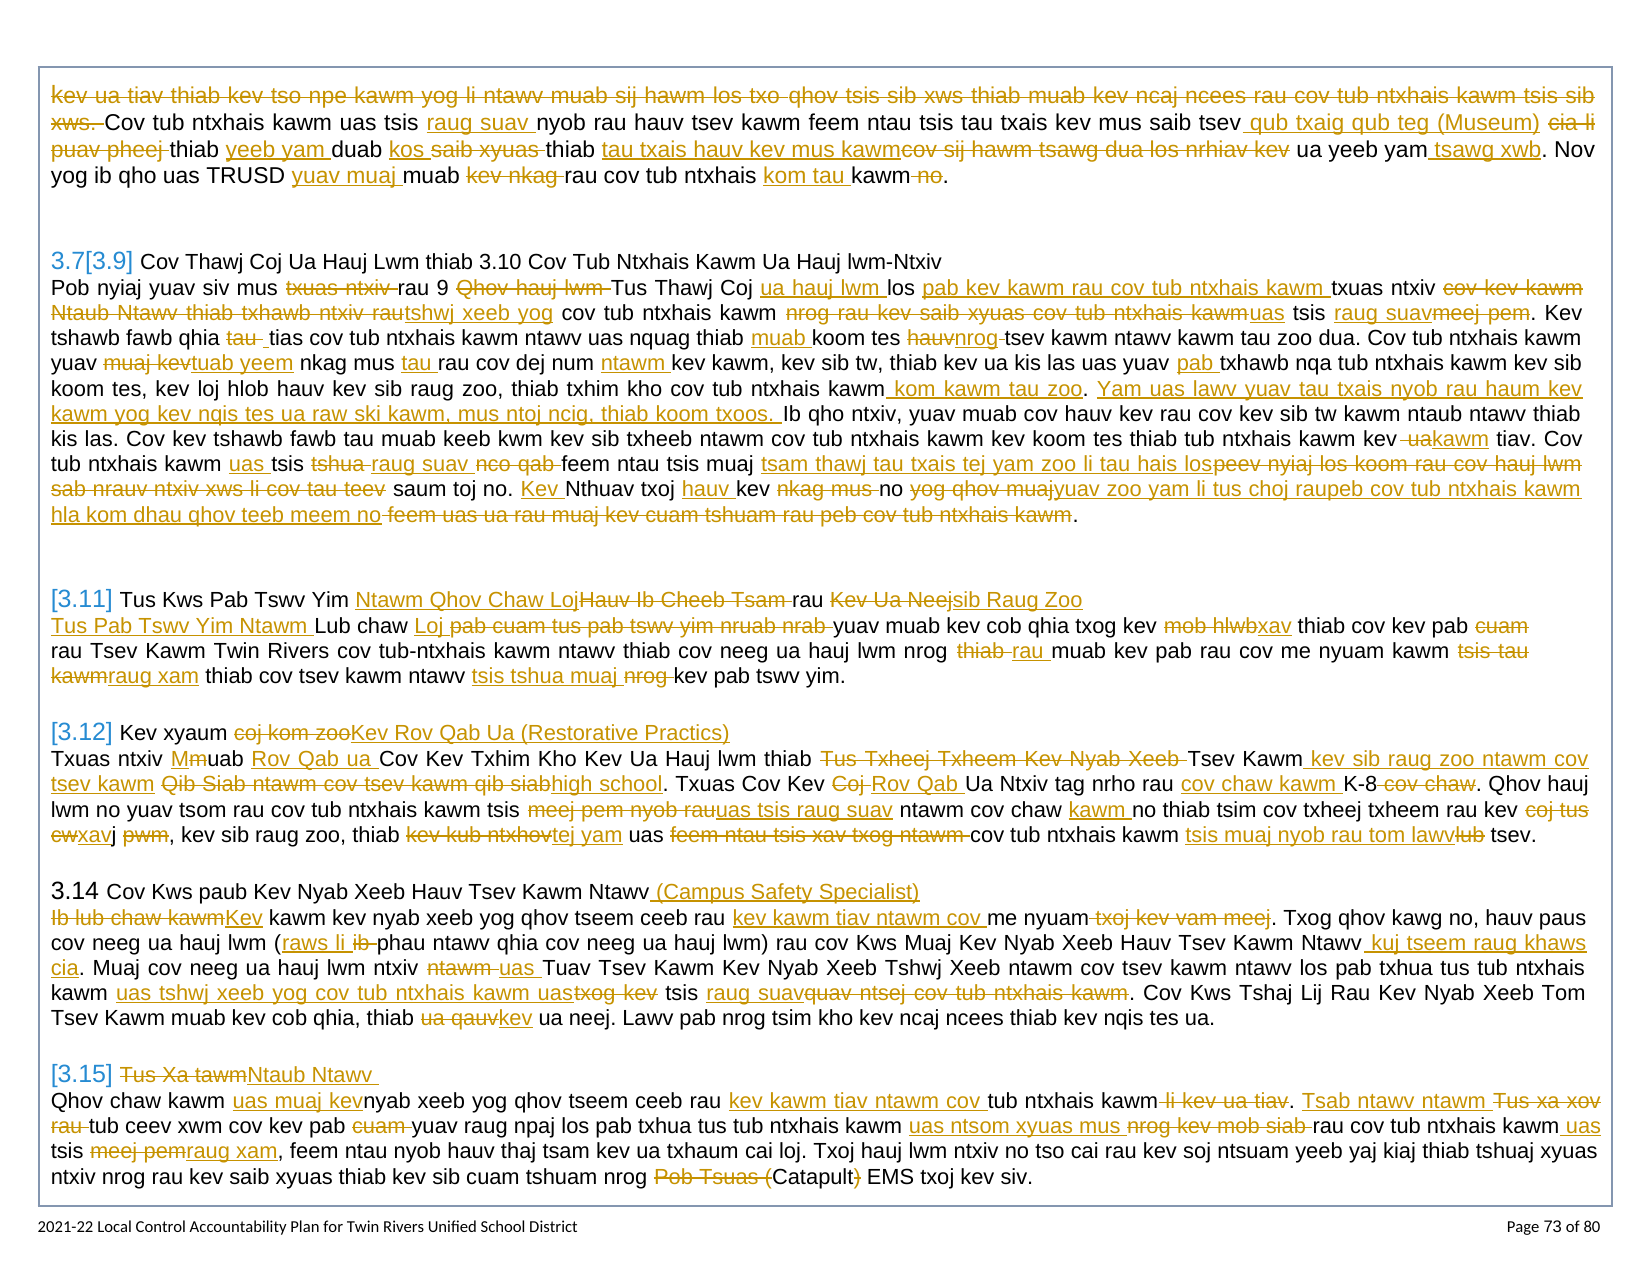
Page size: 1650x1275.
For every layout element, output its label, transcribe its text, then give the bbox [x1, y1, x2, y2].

text Cov tub ntxhais kawm uas tsis nyob rau hauv tsev kawm feem ntau tsis tau txais kev mus saib tsev thiab duab thiab ua yeeb yam. Nov yog ib qho uas TRUSD muab rau cov tub ntxhais kawm. [51, 80, 1595, 188]
text Qhov chaw kawm nyab xeeb yog qhov tseem ceeb rau tub ntxhais kawm. tub ceev xwm cov kev pab yuav raug npaj los pab txhua tus tub ntxhais kawm rau cov tub ntxhais kawm tsis , feem ntau nyob hauv thaj tsam kev ua txhaum cai loj. Txoj hauj lwm ntxiv no tso cai rau kev soj ntsuam yeeb yaj kiaj thiab tshuaj xyuas ntxiv nrog rau kev saib xyuas thiab kev sib cuam tshuam nrog Catapult EMS txoj kev siv. [51, 1088, 1601, 1189]
list Cov Thawj Coj Ua Hauj Lwm thiab 3.10 Cov Tub Ntxhais Kawm Ua Hauj lwm-Ntxiv [51, 246, 1637, 274]
list Kev xyaum [51, 717, 1637, 746]
text Pob nyiaj yuav siv mus rau 9 Tus Thawj Coj los txuas ntxiv cov tub ntxhais kawm tsis . Kev tshawb fawb qhia tias cov tub ntxhais kawm ntawv uas nquag thiab koom tes tsev kawm ntawv kawm tau zoo dua. Cov tub ntxhais kawm yuav nkag mus rau cov dej num kev kawm, kev sib tw, thiab kev ua kis las uas yuav txhawb nqa tub ntxhais kawm kev sib koom tes, kev loj hlob hauv kev sib raug zoo, thiab txhim kho cov tub ntxhais kawm. Ib qho ntxiv, yuav muab cov hauv kev rau cov kev sib tw kawm ntaub ntawv thiab kis las. Cov kev tshawb fawb tau muab keeb kwm kev sib txheeb ntawm cov tub ntxhais kawm kev koom tes thiab tub ntxhais kawm kev tiav. Cov tub ntxhais kawm tsis feem ntau tsis muaj saum toj no. Nthuav txoj kev no . [51, 274, 1583, 527]
text Txuas ntxiv uab Cov Kev Txhim Kho Kev Ua Hauj lwm thiab Tsev Kawm . Txuas Cov Kev Ua Ntxiv tag nrho rau K-8. Qhov hauj lwm no yuav tsom rau cov tub ntxhais kawm tsis ntawm cov chaw no thiab tsim cov txheej txheem rau kev j , kev sib raug zoo, thiab uas cov tub ntxhais kawm tsev. [51, 746, 1589, 847]
text Lub chaw yuav muab kev cob qhia txog kev thiab cov kev pab rau Tsev Kawm Twin Rivers cov tub-ntxhais kawm ntawv thiab cov neeg ua hauj lwm nrog muab kev pab rau cov me nyuam kawm thiab cov tsev kawm ntawv kev pab tswv yim. [51, 613, 1528, 689]
text kawm kev nyab xeeb yog qhov tseem ceeb rau me nyuam. Txog qhov kawg no, hauv paus cov neeg ua hauj lwm (phau ntawv qhia cov neeg ua hauj lwm) rau cov Kws Muaj Kev Nyab Xeeb Hauv Tsev Kawm Ntawv. Muaj cov neeg ua hauj lwm ntxiv Tuav Tsev Kawm Kev Nyab Xeeb Tshwj Xeeb ntawm cov tsev kawm ntawv los pab txhua tus tub ntxhais kawm tsis . Cov Kws Tshaj Lij Rau Kev Nyab Xeeb Tom Tsev Kawm muab kev cob qhia, thiab ua neej. Lawv pab nrog tsim kho kev ncaj ncees thiab kev nqis tes ua. [51, 904, 1587, 1031]
list Tus Kws Pab Tswv Yim rau [51, 584, 1637, 613]
list Cov Kws paub Kev Nyab Xeeb Hauv Tsev Kawm Ntawv [51, 876, 1637, 904]
